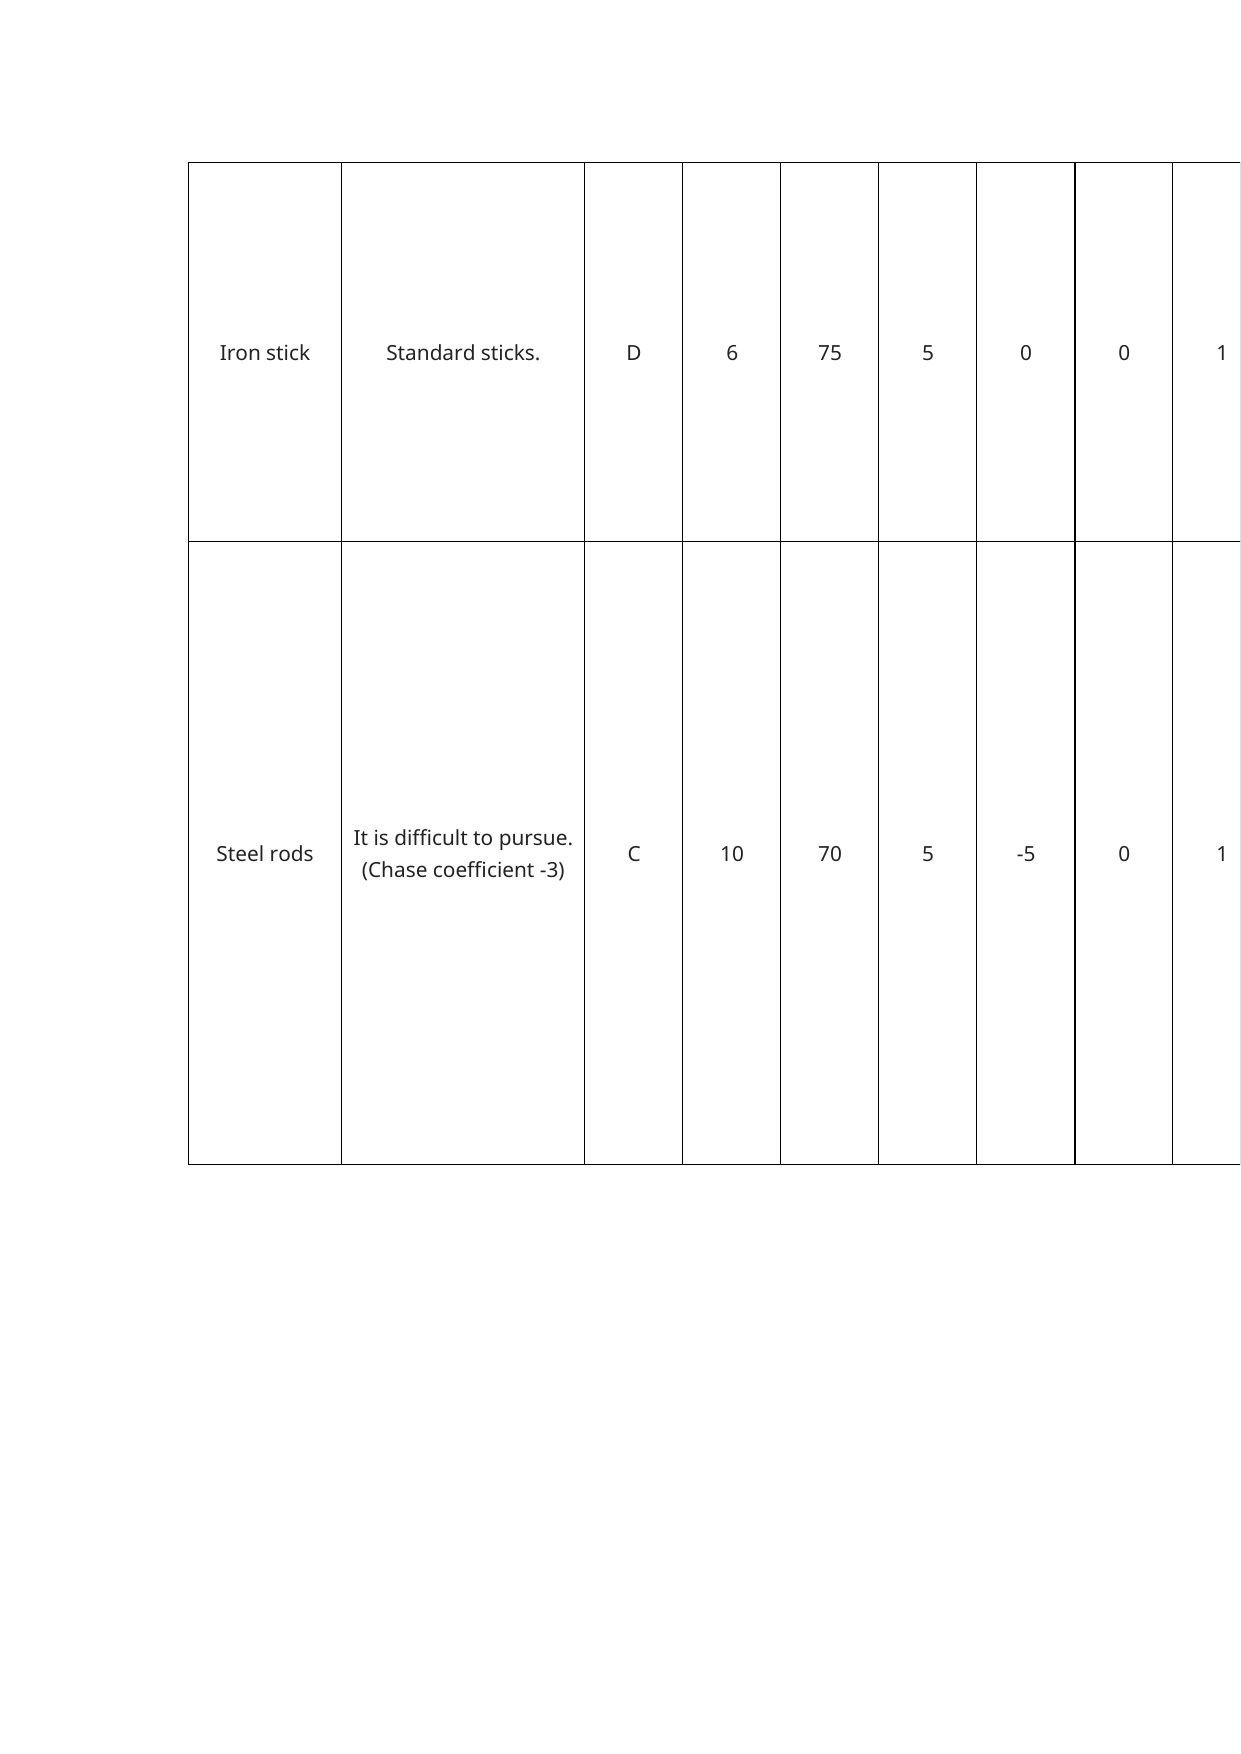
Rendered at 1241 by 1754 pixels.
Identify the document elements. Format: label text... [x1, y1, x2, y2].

table_cell Standard sticks. [342, 163, 584, 541]
table_cell Steel rods [189, 542, 341, 1164]
table_cell 5 [879, 542, 976, 1164]
table_cell C [585, 542, 682, 1164]
table_cell D [585, 163, 682, 541]
table_cell 70 [781, 542, 878, 1164]
table_cell 0 [1076, 163, 1172, 541]
table_cell 10 [683, 542, 780, 1164]
table_cell 75 [781, 163, 878, 541]
table_cell 1 [1173, 163, 1240, 541]
table_cell 5 [879, 163, 976, 541]
table_cell 0 [977, 163, 1074, 541]
table_cell 0 [1076, 542, 1172, 1164]
table_cell 6 [683, 163, 780, 541]
table_cell It is difficult to pursue. (Chase coefficient -3) [342, 542, 584, 1164]
table_cell 1 [1173, 542, 1240, 1164]
table_cell Iron stick [189, 163, 341, 541]
table_cell -5 [977, 542, 1074, 1164]
